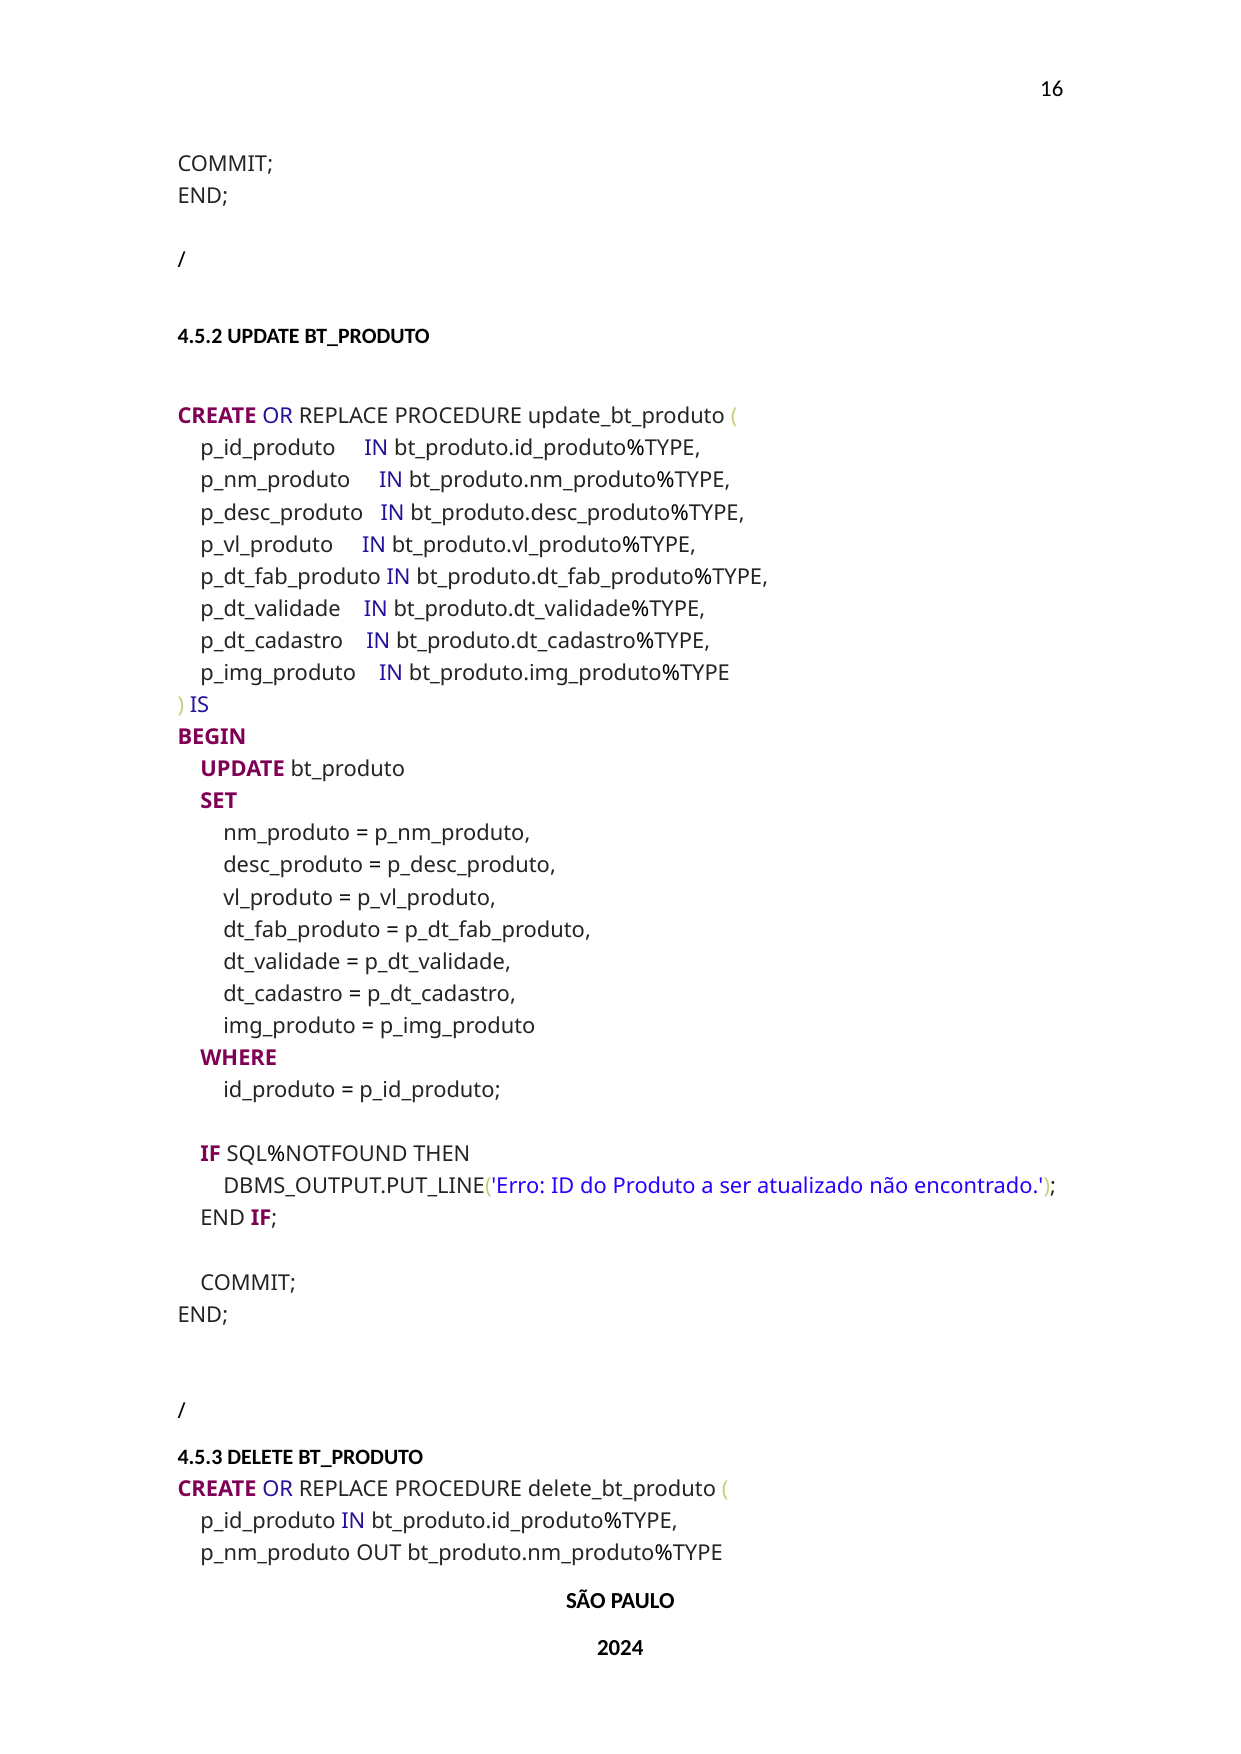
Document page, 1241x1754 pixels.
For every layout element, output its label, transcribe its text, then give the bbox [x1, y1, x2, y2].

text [177, 148, 1063, 304]
text 4.5.2 UPDATE BT_PRODUTO [177, 323, 1063, 349]
text CREATE OR REPLACE PROCEDURE update_bt_produto ( p_id_produto IN bt_produto.id_produto%TYPE, p_nm_produto IN bt_produto.nm_produto%TYPE, p_desc_produto IN bt_produto.desc_produto%TYPE, p_vl_produto IN bt_produto.vl_produto%TYPE, p_dt_fab_produto IN bt_produto.dt_fab_produto%TYPE, p_dt_validade IN bt_produto.dt_validade%TYPE, p_dt_cadastro IN bt_produto.dt_cadastro%TYPE, p_img_produto IN bt_produto.img_produto%TYPE ) IS BEGIN UPDATE bt_produto SET nm_produto = p_nm_produto, desc_produto = p_desc_produto, vl_produto = p_vl_produto, dt_fab_produto = p_dt_fab_produto, dt_validade = p_dt_validade, dt_cadastro = p_dt_cadastro, img_produto = p_img_produto WHERE id_produto = p_id_produto; IF SQL%NOTFOUND THEN DBMS_OUTPUT.PUT_LINE('Erro: ID do Produto a ser atualizado não encontrado.'); END IF; COMMIT; END; / [177, 368, 1063, 1424]
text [177, 1443, 1063, 1566]
